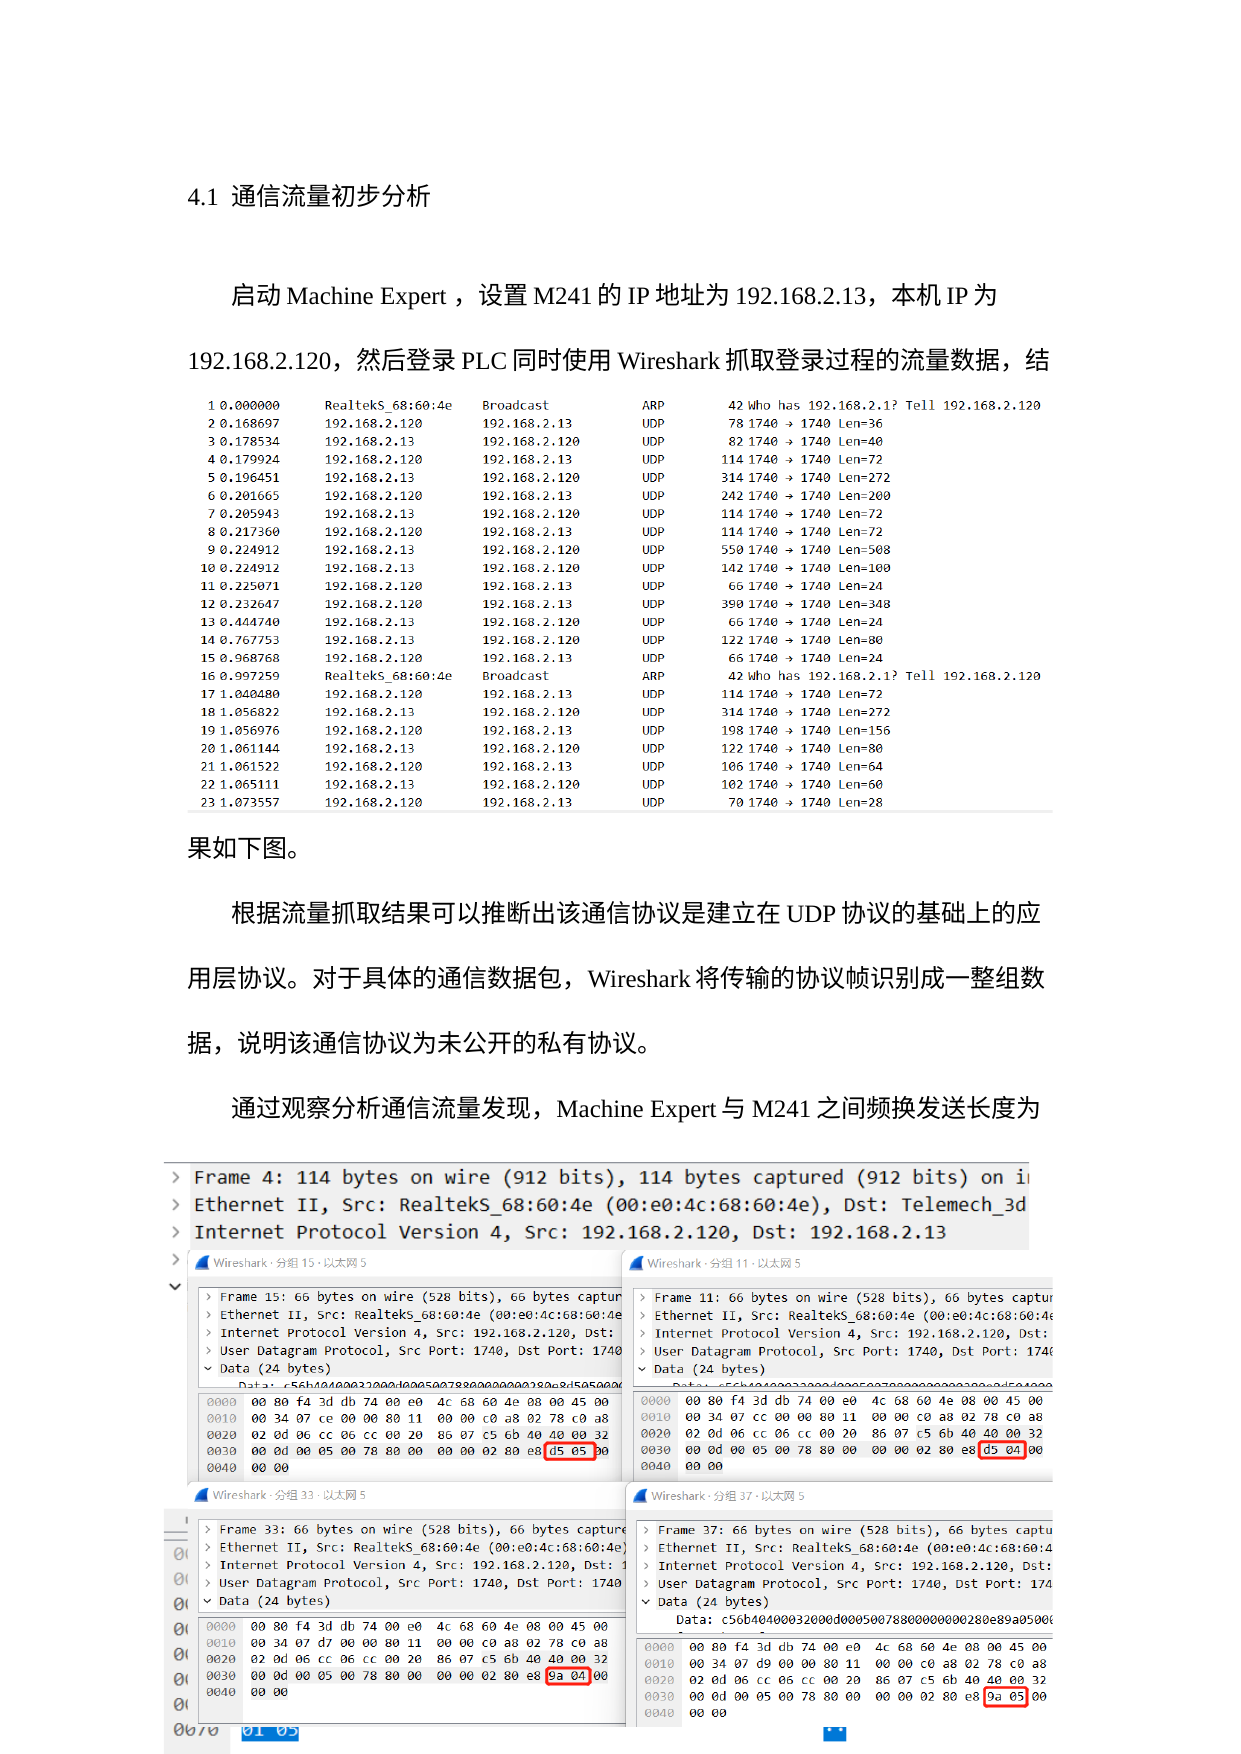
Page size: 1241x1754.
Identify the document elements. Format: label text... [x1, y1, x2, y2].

text 4.1 通信流量初步分析 [187, 162, 1053, 227]
text 通过观察分析通信流量发现，Machine Expert与M241之间频换发送长度为66的数据包，这一数据包即使在没有任何通信相关的操作时也会发送，并且其内容大部分重复，只有个别字段呈现出一定规律的变化，因此基本可以推断出这一类的数据包是心跳包。 [187, 1074, 1053, 1139]
text 启动Machine Expert ，设置M241的IP地址为192.168.2.13，本机IP为192.168.2.120，然后登录PLC同时使用Wireshark抓取登录过程的流量数据，结果如下图。 [187, 813, 1053, 879]
text 根据流量抓取结果可以推断出该通信协议是建立在UDP协议的基础上的应用层协议。对于具体的通信数据包，Wireshark将传输的协议帧识别成一整组数据，说明该通信协议为未公开的私有协议。 [187, 879, 1053, 1074]
picture [187, 398, 1053, 813]
text 启动Machine Expert ，设置M241的IP地址为192.168.2.13，本机IP为192.168.2.120，然后登录PLC同时使用Wireshark抓取登录过程的流量数据，结果如下图。 [187, 261, 1053, 398]
picture [163, 1162, 1053, 1754]
